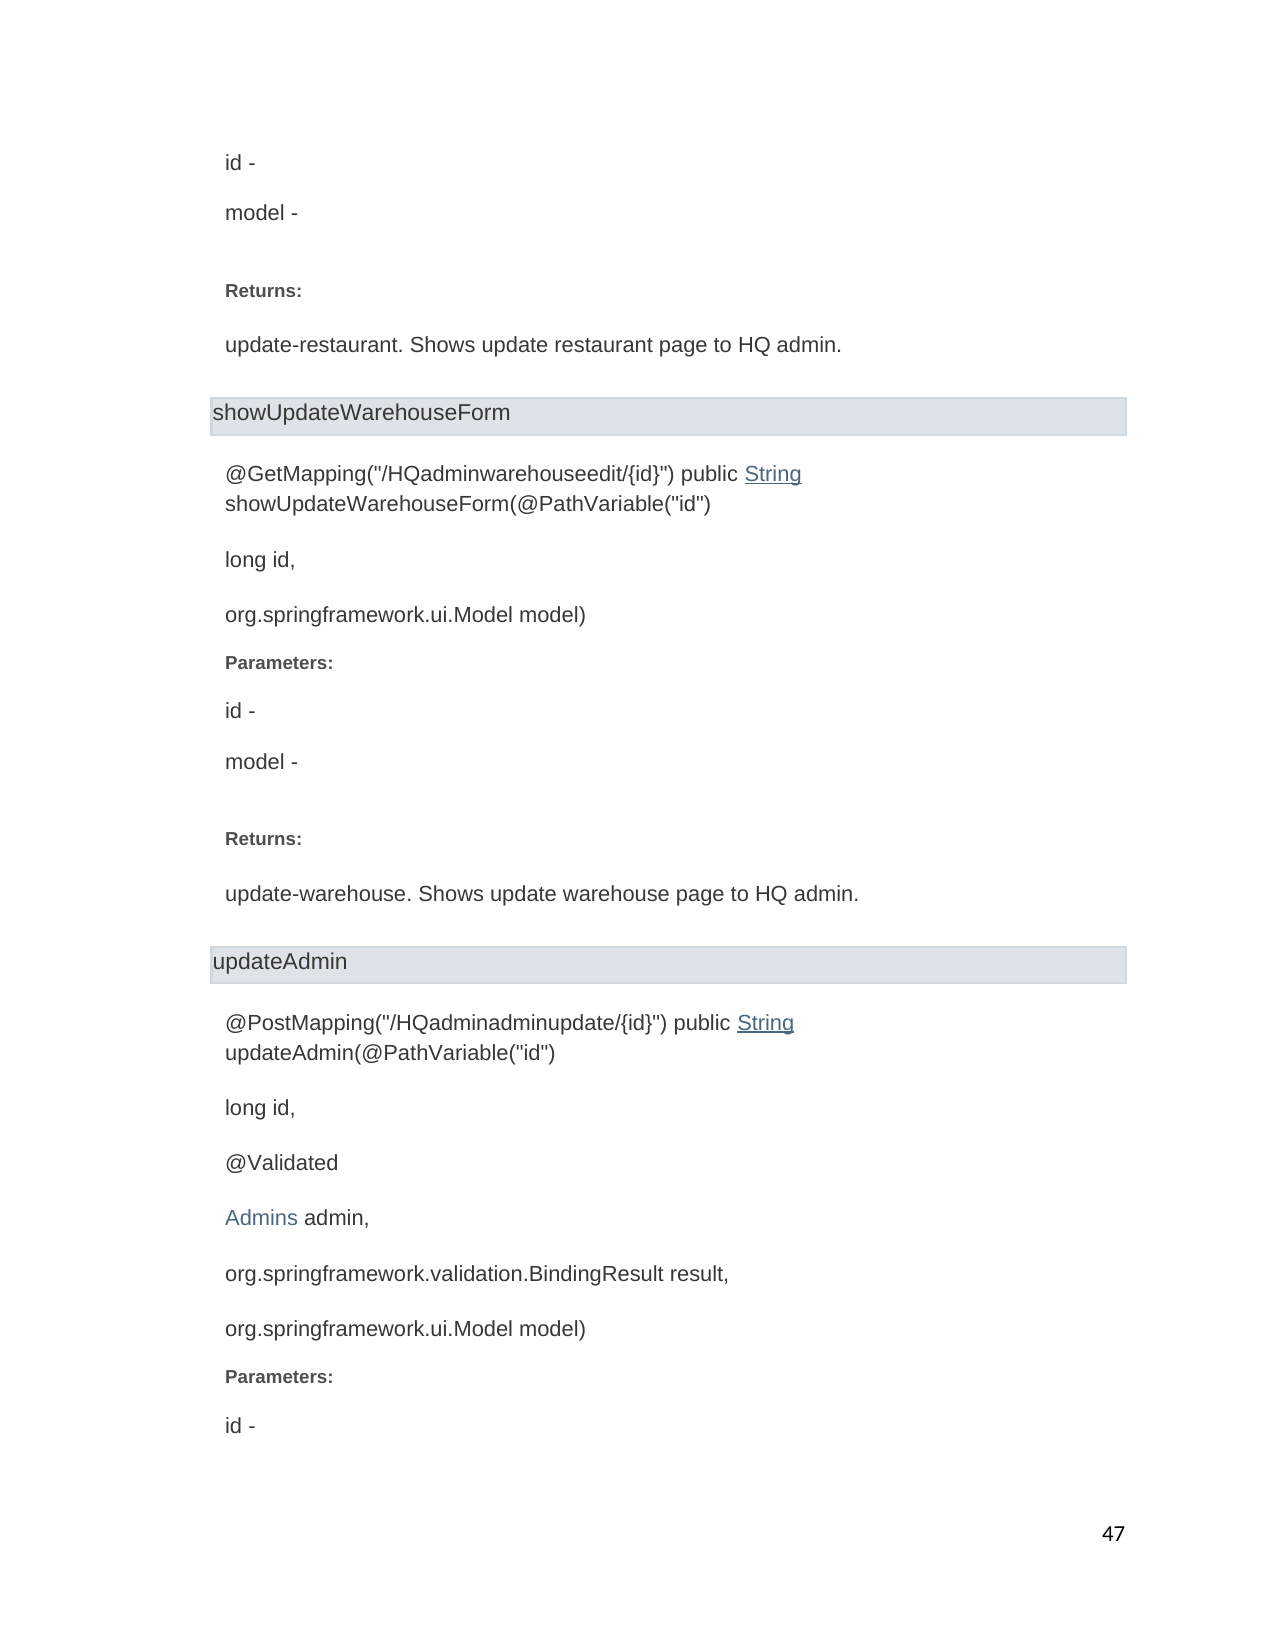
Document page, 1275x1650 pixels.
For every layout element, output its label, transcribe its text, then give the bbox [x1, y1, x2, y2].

text Returns: [225, 265, 1125, 301]
text updateAdmin [213, 948, 1125, 982]
text @Validated [150, 1150, 1125, 1175]
text id - [225, 1412, 1108, 1452]
text org.springframework.validation.BindingResult result, [150, 1261, 1125, 1286]
text @GetMapping("/HQadminwarehouseedit/{id}") public String showUpdateWarehouseForm(@PathVariable("id") [225, 461, 1125, 516]
text update-warehouse. Shows update warehouse page to HQ admin. [225, 874, 1108, 921]
text Admins admin, [150, 1205, 1125, 1231]
text Parameters: [225, 637, 1125, 673]
text update-restaurant. Shows update restaurant page to HQ admin. [225, 326, 1108, 372]
text model - [225, 749, 1108, 788]
text Parameters: [225, 1351, 1125, 1387]
text showUpdateWarehouseForm [213, 399, 1125, 434]
text id - [225, 150, 1108, 175]
text model - [225, 200, 1108, 240]
text long id, [150, 1095, 1125, 1120]
text org.springframework.ui.Model model) [225, 1316, 1125, 1341]
text @PostMapping("/HQadminadminupdate/{id}") public String updateAdmin(@PathVariable("id") [225, 1009, 1125, 1065]
text long id, [150, 546, 1125, 572]
text id - [225, 698, 1108, 724]
text Returns: [225, 813, 1125, 849]
text org.springframework.ui.Model model) [225, 602, 1125, 627]
